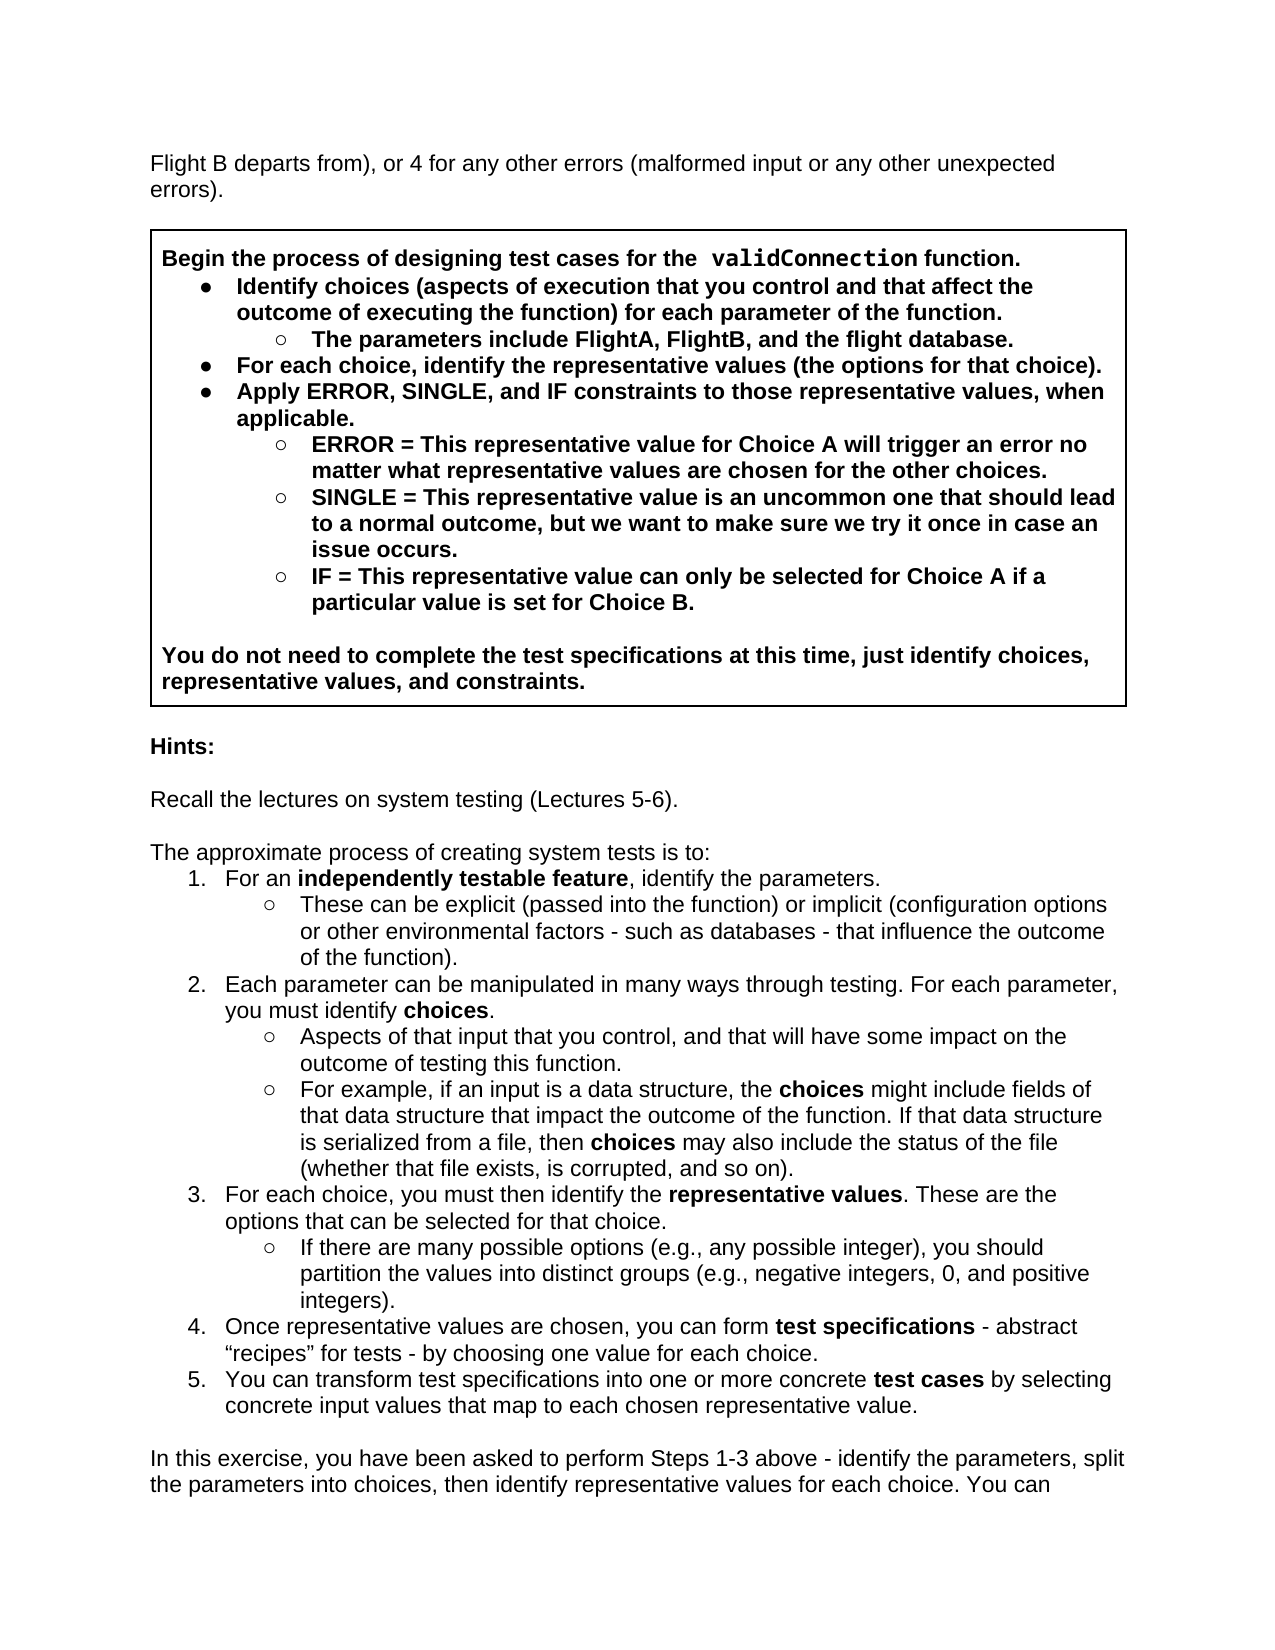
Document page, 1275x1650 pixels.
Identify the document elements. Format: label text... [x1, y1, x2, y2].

text The approximate process of creating system tests is to: [150, 839, 1125, 865]
text Hints: [150, 733, 1125, 760]
list These can be explicit (passed into the function) or implicit (configuration options or other environmental factors - such as databases - that influence the outcome of the function). [262, 891, 1125, 971]
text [150, 1445, 1125, 1498]
list For example, if an input is a data structure, the choices might include fields of that data structure that impact the outcome of the function. If that data structure is serialized from a file, then choices may also include the status of the file (whether that file exists, is corrupted, and so on). [262, 1076, 1125, 1181]
list For each choice, you must then identify the representative values. These are the options that can be selected for that choice. [187, 1181, 1125, 1234]
list Once representative values are chosen, you can form test specifications - abstract “recipes” for tests - by choosing one value for each choice. [187, 1313, 1125, 1366]
list For an independently testable feature, identify the parameters. [187, 865, 1125, 891]
list Aspects of that input that you control, and that will have some impact on the outcome of testing this function. [262, 1023, 1125, 1076]
list If there are many possible options (e.g., any possible integer), you should partition the values into distinct groups (e.g., negative integers, 0, and positive integers). [262, 1234, 1125, 1313]
list You can transform test specifications into one or more concrete test cases by selecting concrete input values that map to each chosen representative value. [187, 1366, 1125, 1418]
text Recall the lectures on system testing (Lectures 5-6). [150, 786, 1125, 812]
list Each parameter can be manipulated in many ways through testing. For each parameter, you must identify choices. [187, 971, 1125, 1023]
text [150, 150, 1125, 203]
table_header Begin the process of designing test cases for the validConnection function. Identify choices (aspects of execution that you control and that affect the outcome of executing the function) for each parameter of the function. The parameters include FlightA, FlightB, and the flight database. For each choice, identify the representative values (the options for that choice). Apply ERROR, SINGLE, and IF constraints to those representative values, when applicable. ERROR = This representative value for Choice A will trigger an error no matter what representative values are chosen for the other choices. SINGLE = This representative value is an uncommon one that should lead to a normal outcome, but we want to make sure we try it once in case an issue occurs. IF = This representative value can only be selected for Choice A if a particular value is set for Choice B. You do not need to complete the test specifications at this time, just identify choices, representative values, and constraints. [152, 231, 1125, 705]
